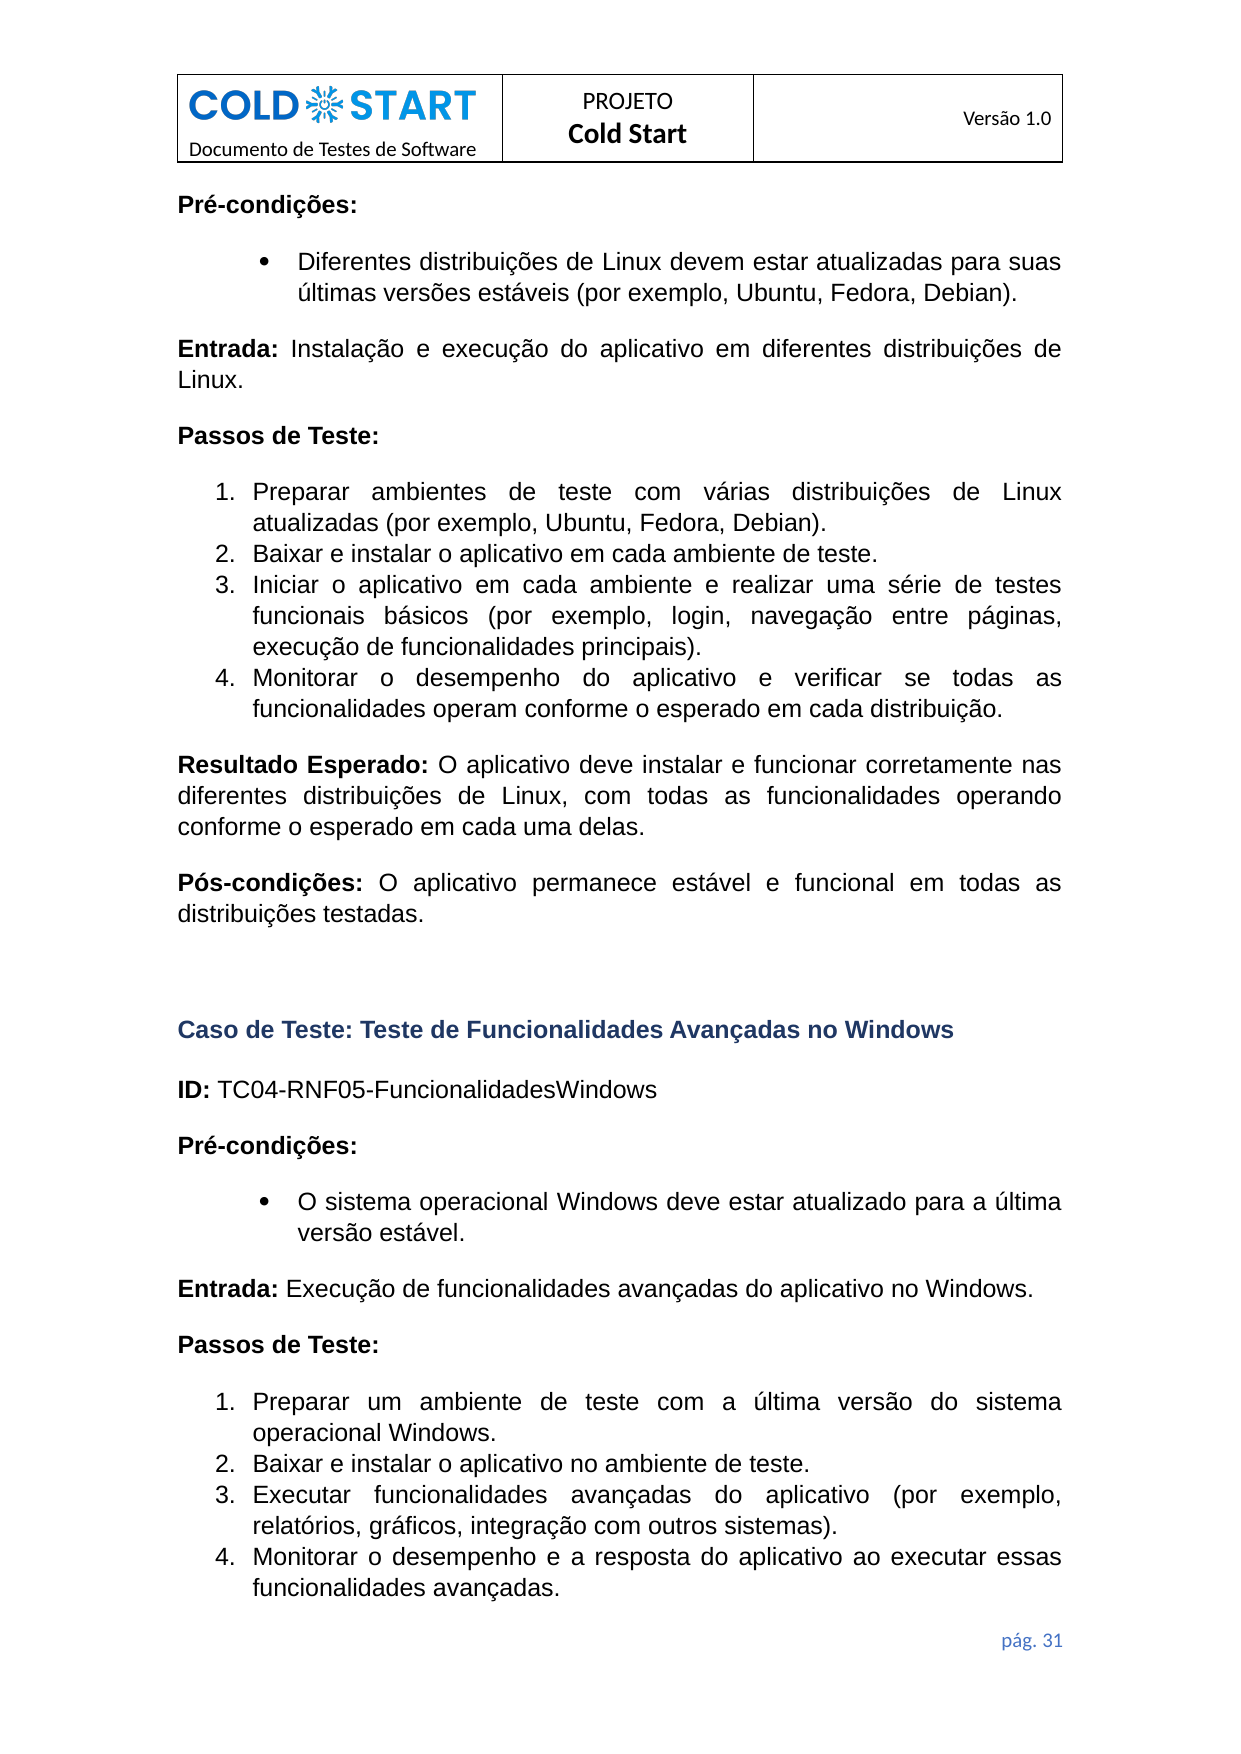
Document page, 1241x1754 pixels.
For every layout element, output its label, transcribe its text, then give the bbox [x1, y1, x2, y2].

list Preparar ambientes de teste com várias distribuições de Linux atualizadas (por exemplo, Ubuntu, Fedora, Debian). [215, 477, 1063, 537]
list Diferentes distribuições de Linux devem estar atualizadas para suas últimas versões estáveis (por exemplo, Ubuntu, Fedora, Debian). [260, 246, 1063, 306]
text Passos de Teste: [177, 1330, 1063, 1359]
text Entrada: Instalação e execução do aplicativo em diferentes distribuições de Linux. [177, 334, 1063, 393]
list Executar funcionalidades avançadas do aplicativo (por exemplo, relatórios, gráficos, integração com outros sistemas). [215, 1479, 1063, 1539]
list Iniciar o aplicativo em cada ambiente e realizar uma série de testes funcionais básicos (por exemplo, login, navegação entre páginas, execução de funcionalidades principais). [215, 570, 1063, 661]
list Baixar e instalar o aplicativo no ambiente de teste. [215, 1448, 1063, 1477]
text Resultado Esperado: O aplicativo deve instalar e funcionar corretamente nas diferentes distribuições de Linux, com todas as funcionalidades operando conforme o esperado em cada uma delas. [177, 750, 1063, 841]
list Baixar e instalar o aplicativo em cada ambiente de teste. [215, 539, 1063, 568]
list O sistema operacional Windows deve estar atualizado para a última versão estável. [260, 1187, 1063, 1247]
list Preparar um ambiente de teste com a última versão do sistema operacional Windows. [215, 1386, 1063, 1446]
text Entrada: Execução de funcionalidades avançadas do aplicativo no Windows. [177, 1274, 1063, 1303]
list Monitorar o desempenho do aplicativo e verificar se todas as funcionalidades operam conforme o esperado em cada distribuição. [215, 663, 1063, 723]
text Pré-condições: [177, 190, 1063, 219]
text Pré-condições: [177, 1131, 1063, 1160]
text Passos de Teste: [177, 421, 1063, 449]
text Pós-condições: O aplicativo permanece estável e funcional em todas as distribuições testadas. [177, 868, 1063, 928]
list Monitorar o desempenho e a resposta do aplicativo ao executar essas funcionalidades avançadas. [215, 1542, 1063, 1601]
subtitle Caso de Teste: Teste de Funcionalidades Avançadas no Windows [177, 1015, 1063, 1043]
text ID: TC04-RNF05-FuncionalidadesWindows [177, 1075, 1063, 1104]
picture [188, 74, 477, 136]
